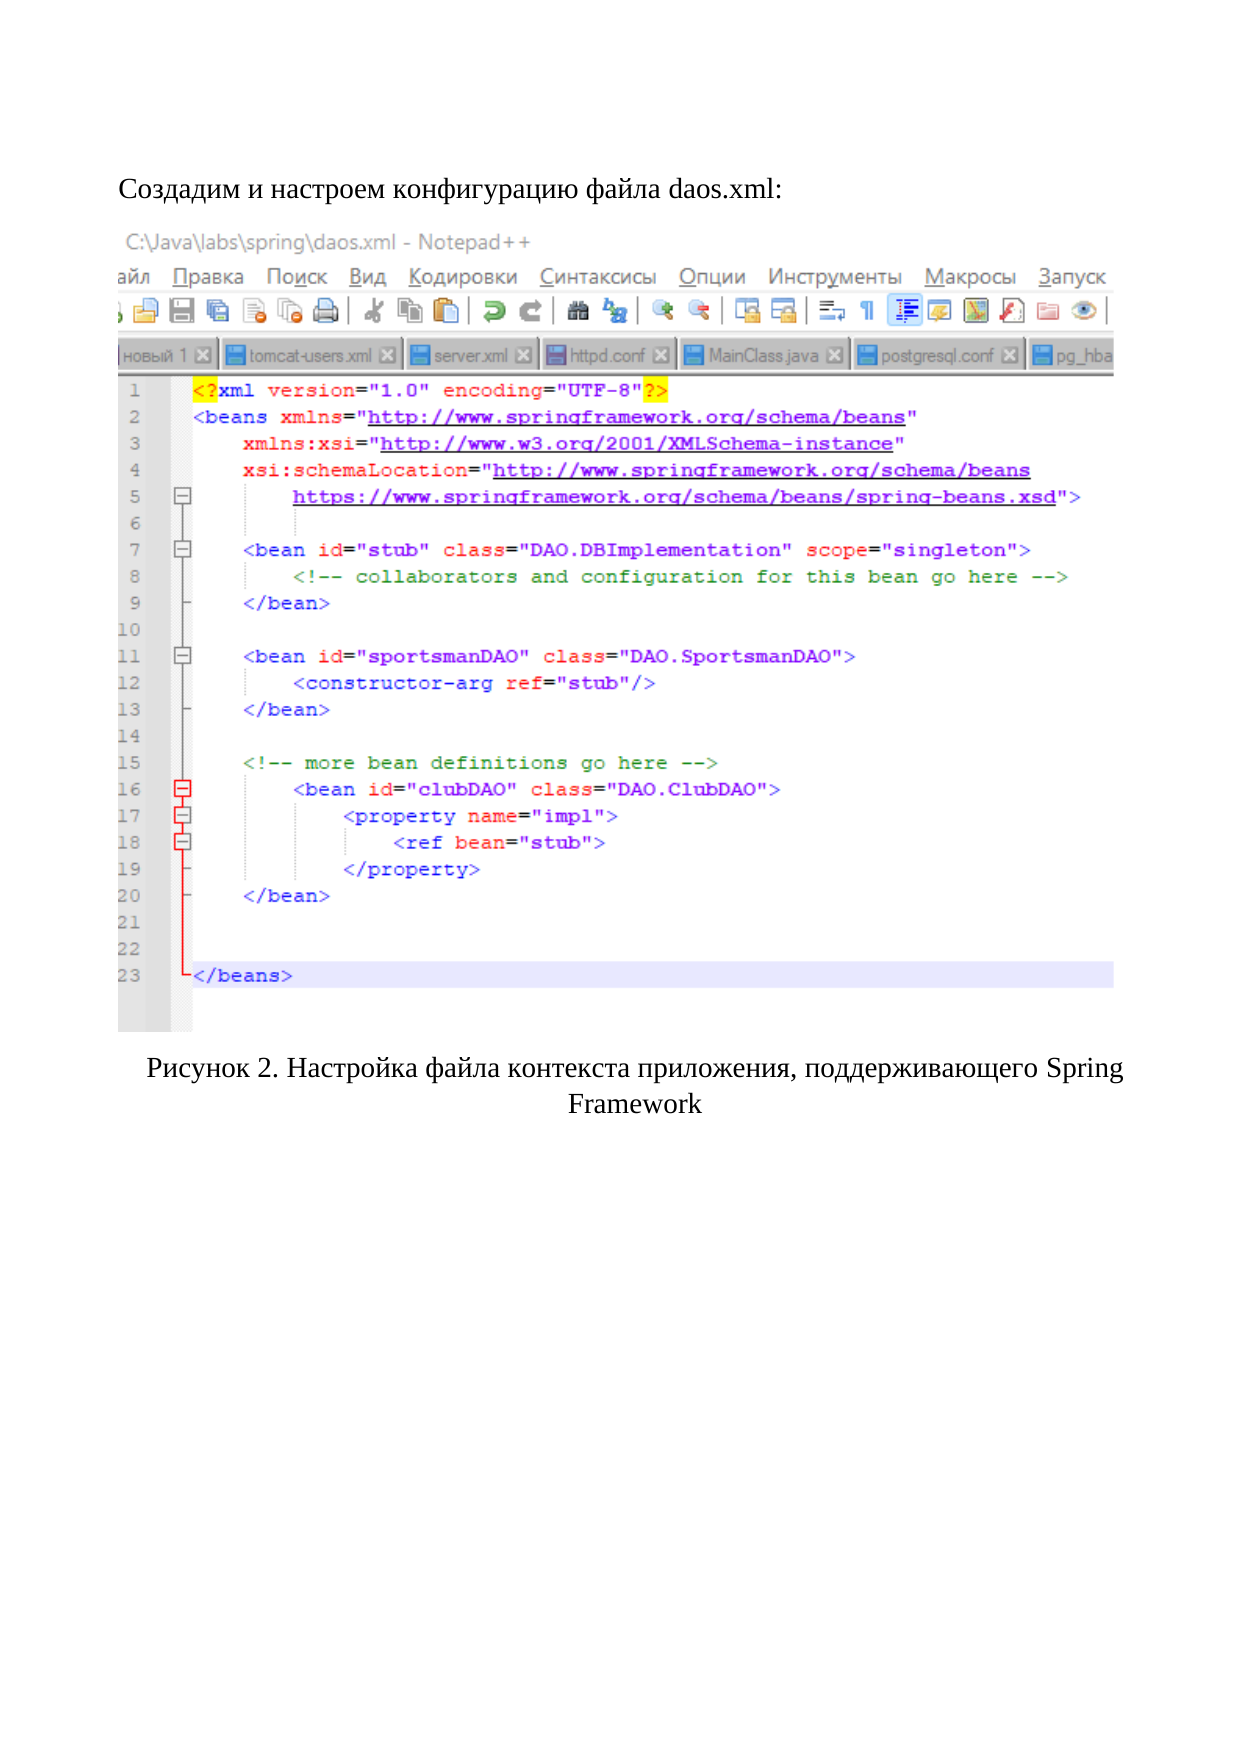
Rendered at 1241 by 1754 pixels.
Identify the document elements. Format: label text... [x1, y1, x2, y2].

text Рисунок 2. Настройка файла контекста приложения, поддерживающего Spring Framework [118, 1051, 1152, 1120]
text Создадим и настроем конфигурацию файла daos.xml: [118, 171, 1152, 204]
picture [118, 223, 1114, 1032]
